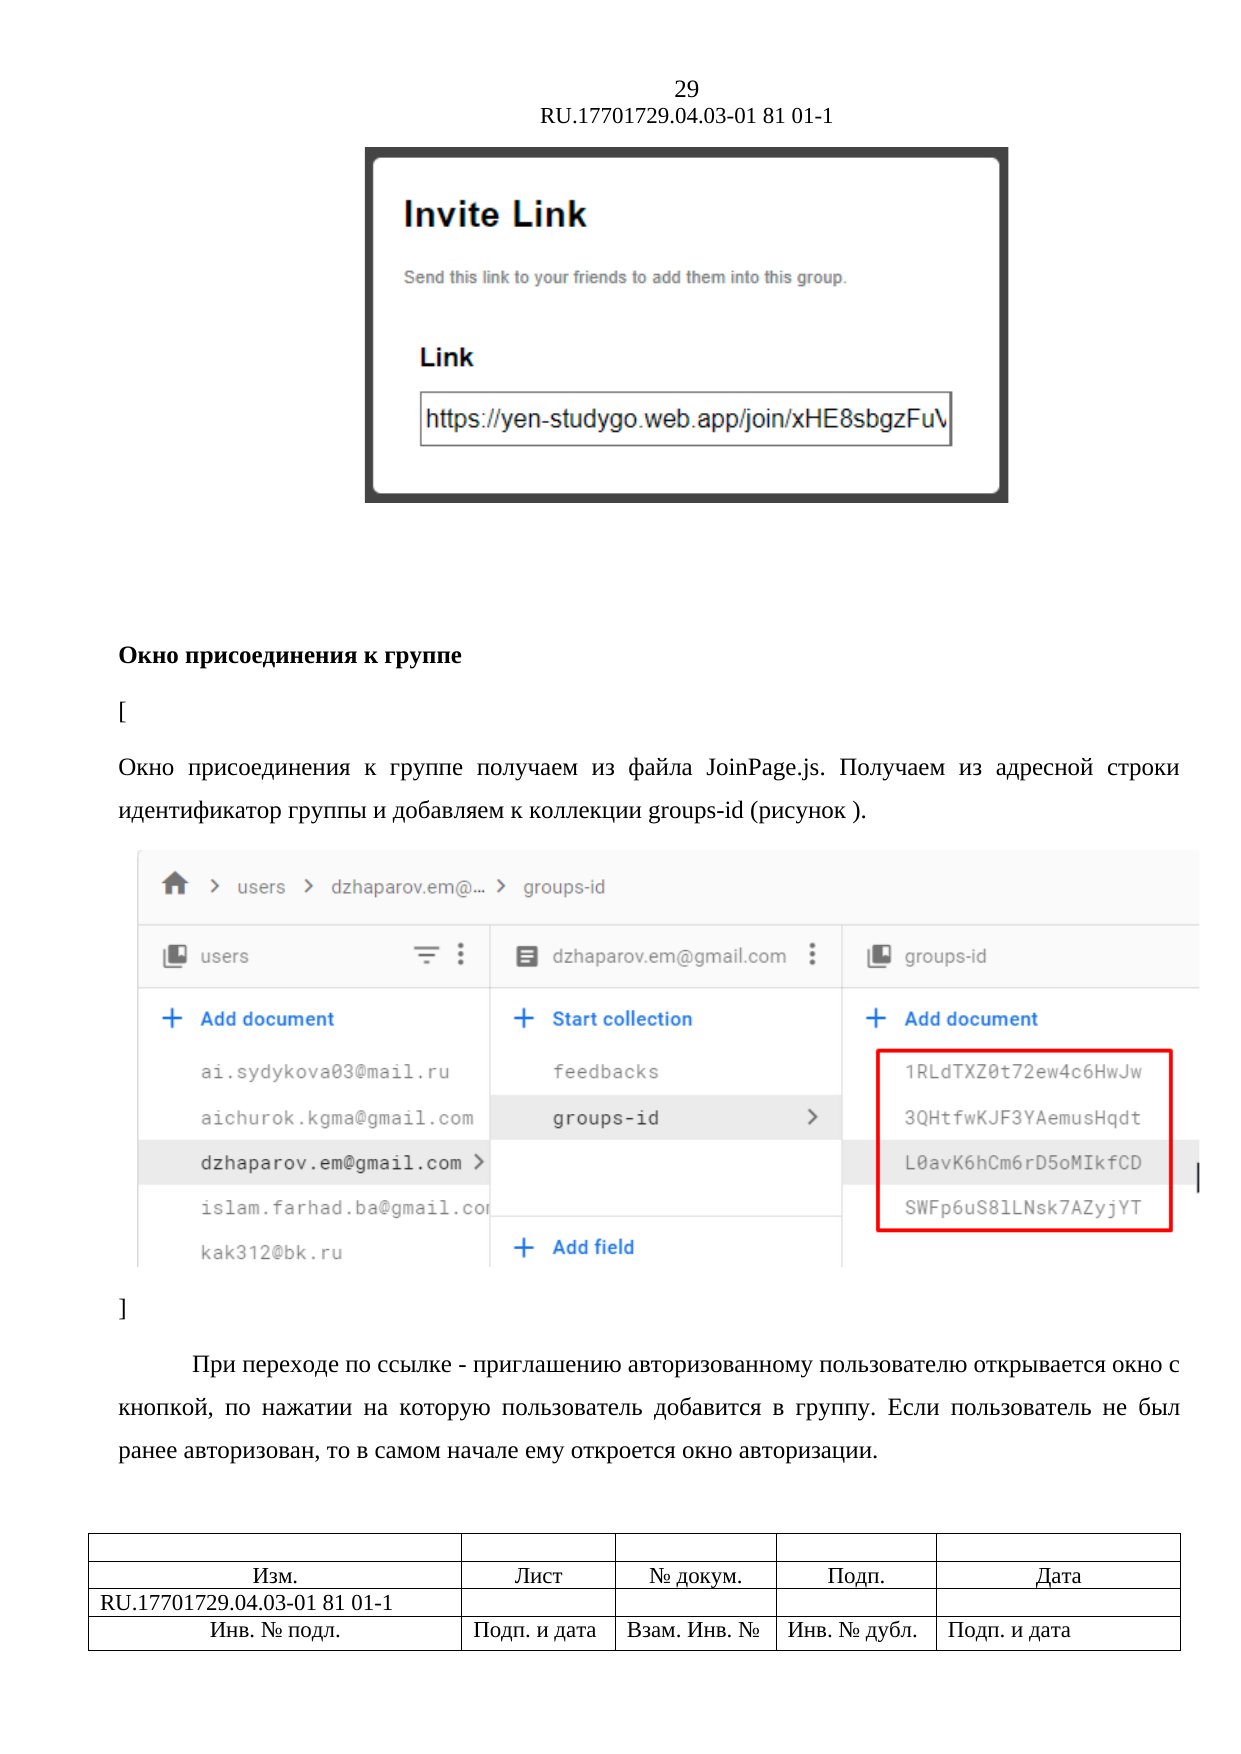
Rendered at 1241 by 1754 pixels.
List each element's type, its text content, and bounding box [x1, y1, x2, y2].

text [ [118, 696, 1181, 725]
text Окно присоединения к группе получаем из файла JoinPage.js. Получаем из адресной строки идентификатор группы и добавляем к коллекции groups-id (рисунок ). [118, 752, 1181, 824]
text При переходе по ссылке - приглашению авторизованному пользователю открывается окно с кнопкой, по нажатии на которую пользователь добавится в группу. Если пользователь не был ранее авторизован, то в самом начале ему откроется окно авторизации. [118, 1349, 1181, 1464]
text ] [118, 1293, 1181, 1322]
text Окно присоединения к группе [118, 641, 1181, 669]
